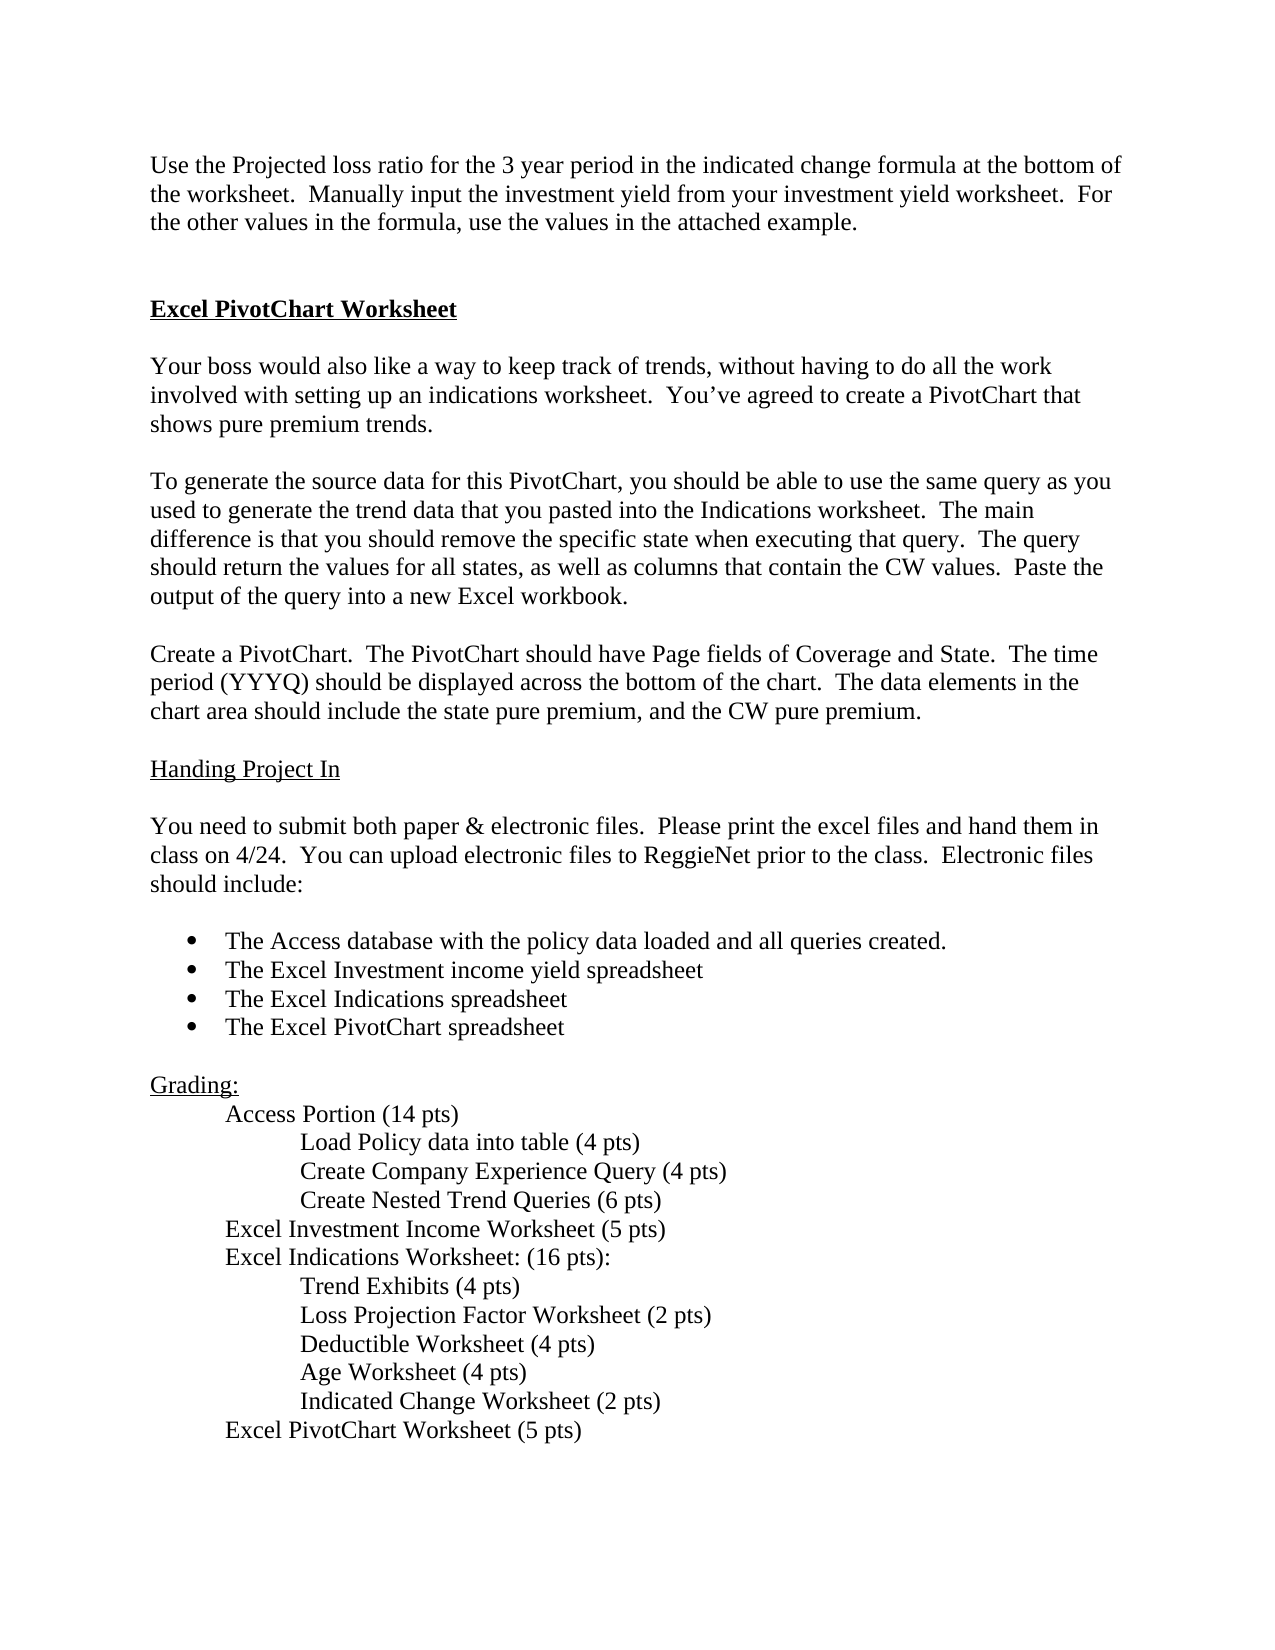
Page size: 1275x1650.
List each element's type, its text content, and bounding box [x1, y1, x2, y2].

text Use the Projected loss ratio for the 3 year period in the indicated change formula at the bottom of the worksheet. Manually input the investment yield from your investment yield worksheet. For the other values in the formula, use the values in the attached example. [150, 150, 1125, 236]
text Excel PivotChart Worksheet [150, 294, 1125, 322]
list The Excel Indications spreadsheet [187, 984, 1125, 1012]
text Deductible Worksheet (4 pts) [150, 1329, 1125, 1357]
text Excel PivotChart Worksheet (5 pts) [150, 1415, 1125, 1444]
list The Access database with the policy data loaded and all queries created. [187, 926, 1125, 955]
text Indicated Change Worksheet (2 pts) [225, 1386, 1125, 1415]
list The Excel PivotChart spreadsheet [187, 1012, 1125, 1041]
text Access Portion (14 pts) [150, 1099, 1125, 1127]
text Age Worksheet (4 pts) [225, 1357, 1125, 1386]
text Load Policy data into table (4 pts) [150, 1127, 1125, 1156]
text Trend Exhibits (4 pts) [150, 1271, 1125, 1300]
text Grading: [150, 1070, 1125, 1099]
text Excel Indications Worksheet: (16 pts): [150, 1242, 1125, 1271]
text Excel Investment Income Worksheet (5 pts) [150, 1214, 1125, 1242]
text Create Company Experience Query (4 pts) [150, 1156, 1125, 1185]
text You need to submit both paper & electronic files. Please print the excel files and hand them in class on 4/24. You can upload electronic files to ReggieNet prior to the class. Electronic files should include: [150, 811, 1125, 897]
text To generate the source data for this PivotChart, you should be able to use the same query as you used to generate the trend data that you pasted into the Indications worksheet. The main difference is that you should remove the specific state when executing that query. The query should return the values for all states, as well as columns that contain the CW values. Paste the output of the query into a new Excel workbook. [150, 466, 1125, 610]
text Loss Projection Factor Worksheet (2 pts) [150, 1300, 1125, 1329]
text Create a PivotChart. The PivotChart should have Page fields of Coverage and State. The time period (YYYQ) should be displayed across the bottom of the chart. The data elements in the chart area should include the state pure premium, and the CW pure premium. [150, 639, 1125, 725]
text Handing Project In [150, 754, 1125, 782]
list The Excel Investment income yield spreadsheet [187, 955, 1125, 984]
text Your boss would also like a way to keep track of trends, without having to do all the work involved with setting up an indications worksheet. You’ve agreed to create a PivotChart that shows pure premium trends. [150, 351, 1125, 437]
text Create Nested Trend Queries (6 pts) [150, 1185, 1125, 1214]
